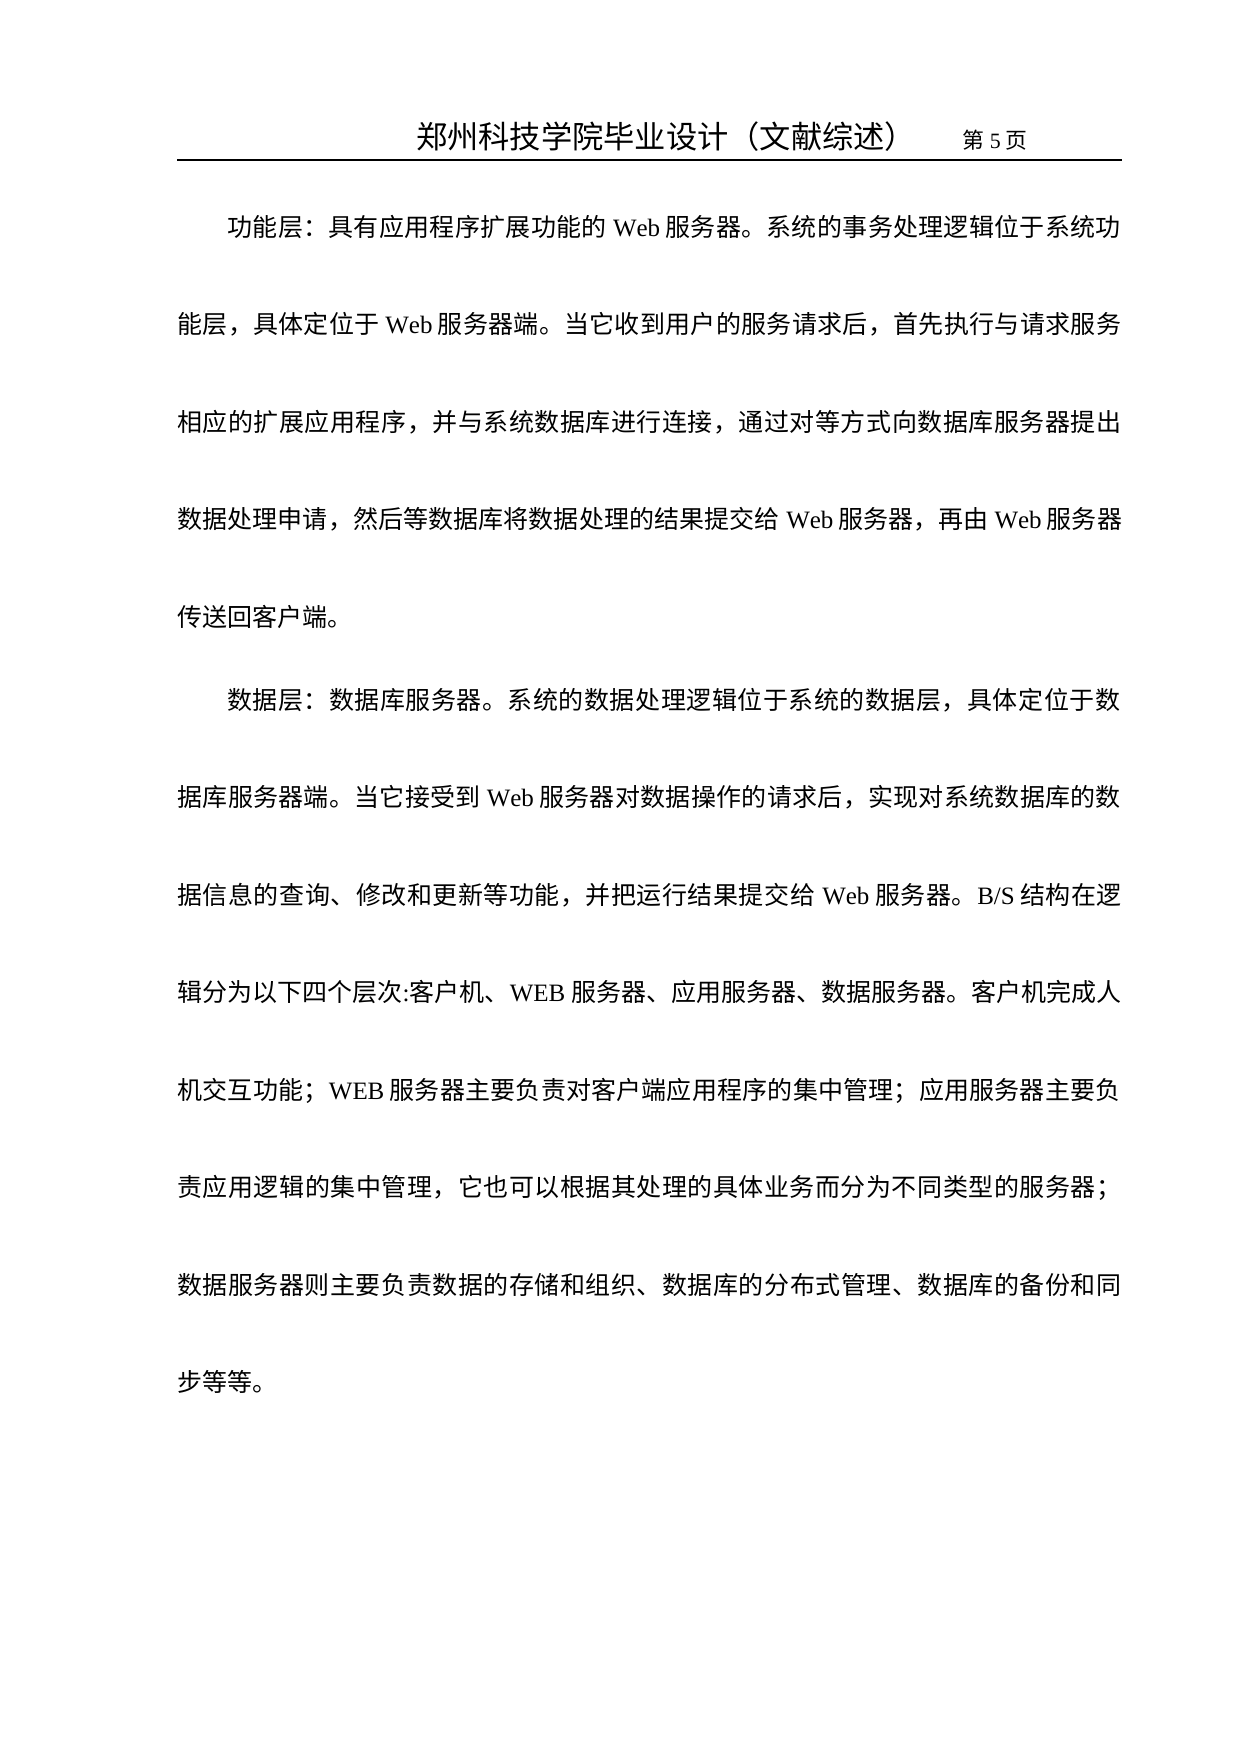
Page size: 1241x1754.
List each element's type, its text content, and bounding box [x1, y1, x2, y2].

text 数据层：数据库服务器。系统的数据处理逻辑位于系统的数据层，具体定位于数据库服务器端。当它接受到Web服务器对数据操作的请求后，实现对系统数据库的数据信息的查询、修改和更新等功能，并把运行结果提交给Web服务器。B/S结构在逻辑分为以下四个层次:客户机、WEB 服务器、应用服务器、数据服务器。客户机完成人机交互功能；WEB服务器主要负责对客户端应用程序的集中管理；应用服务器主要负责应用逻辑的集中管理，它也可以根据其处理的具体业务而分为不同类型的服务器；数据服务器则主要负责数据的存储和组织、数据库的分布式管理、数据库的备份和同步等等。 [177, 666, 1122, 1413]
text 功能层：具有应用程序扩展功能的Web服务器。系统的事务处理逻辑位于系统功能层，具体定位于Web服务器端。当它收到用户的服务请求后，首先执行与请求服务相应的扩展应用程序，并与系统数据库进行连接，通过对等方式向数据库服务器提出数据处理申请，然后等数据库将数据处理的结果提交给Web服务器，再由Web服务器传送回客户端。 [177, 193, 1122, 648]
